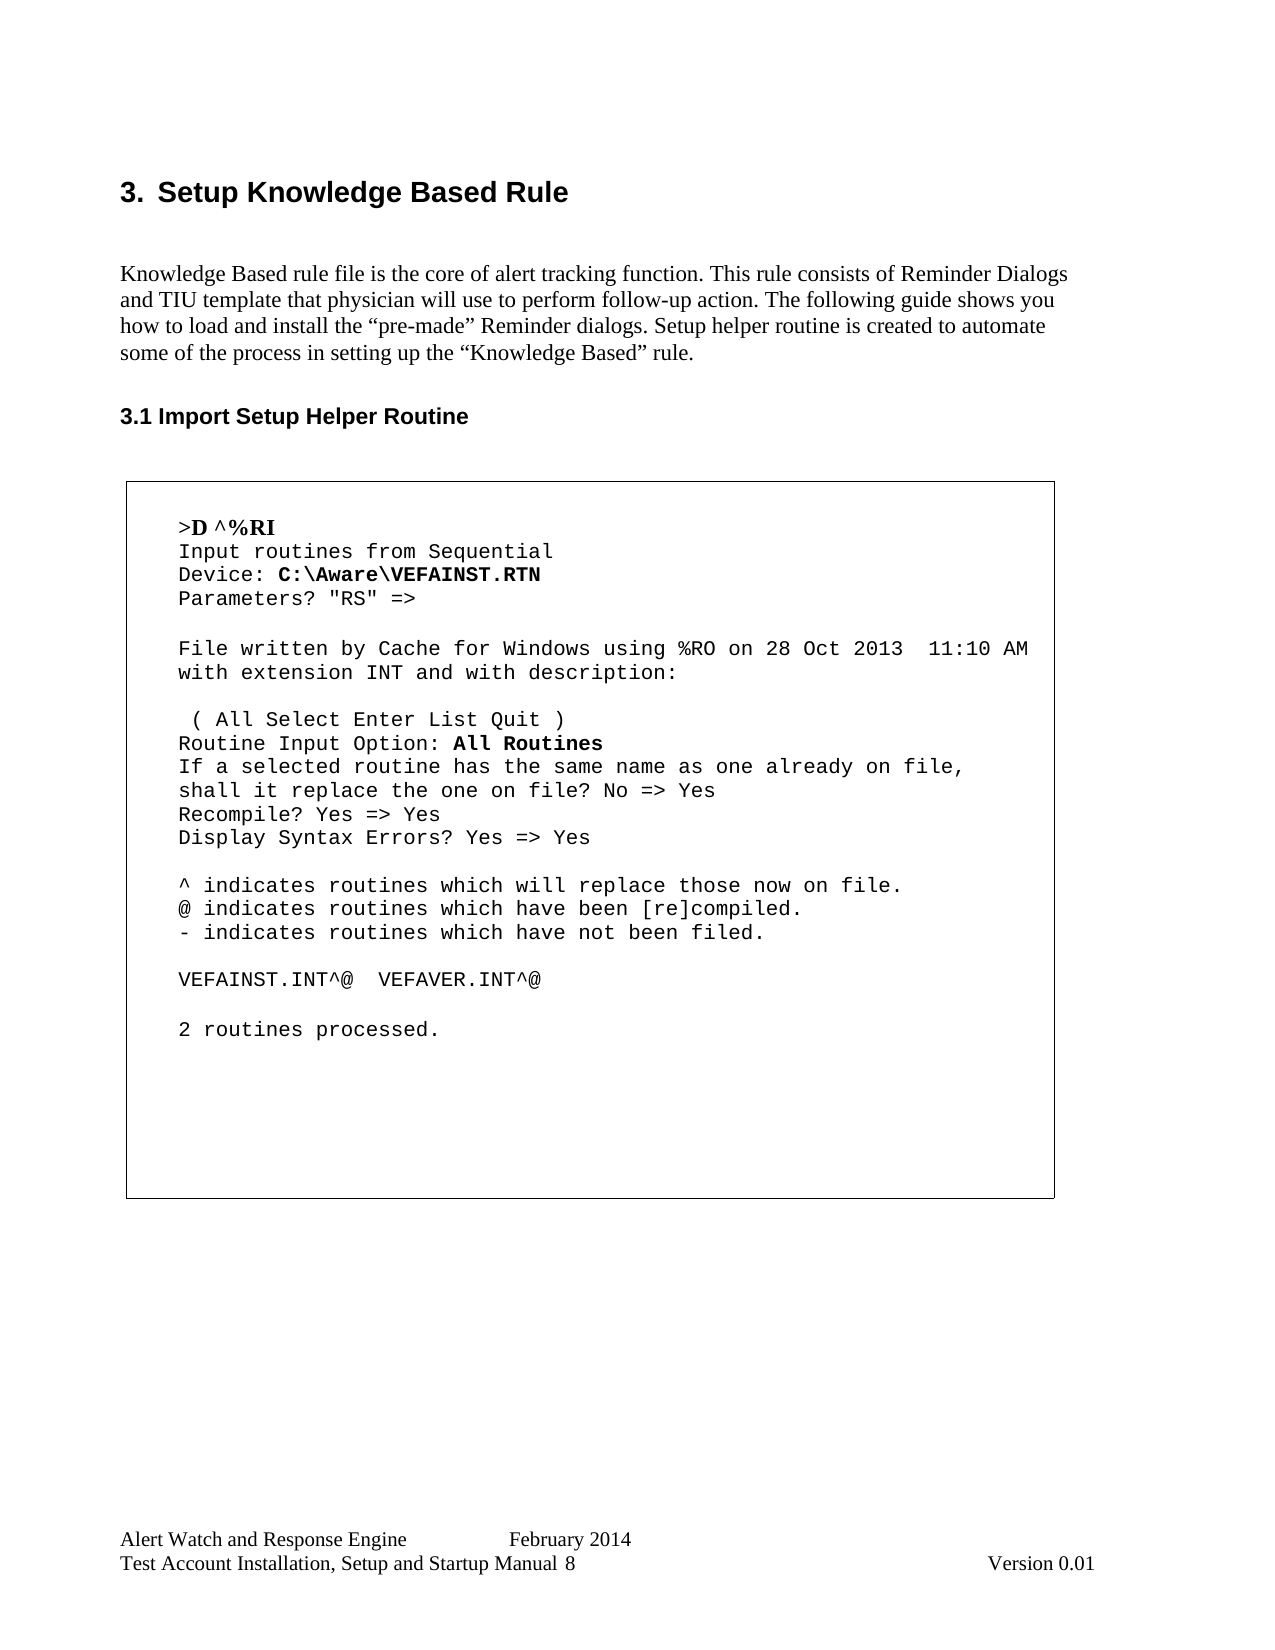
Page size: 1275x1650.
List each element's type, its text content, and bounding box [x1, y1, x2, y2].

subtitle 3.1 Import Setup Helper Routine [120, 403, 1097, 429]
subtitle Setup Knowledge Based Rule [120, 175, 1097, 208]
text Knowledge Based rule file is the core of alert tracking function. This rule consists of Reminder Dialogs and TIU template that physician will use to perform follow-up action. The following guide shows you how to load and install the “pre-made” Reminder dialogs. Setup helper routine is created to automate some of the process in setting up the “Knowledge Based” rule. [120, 260, 1097, 365]
